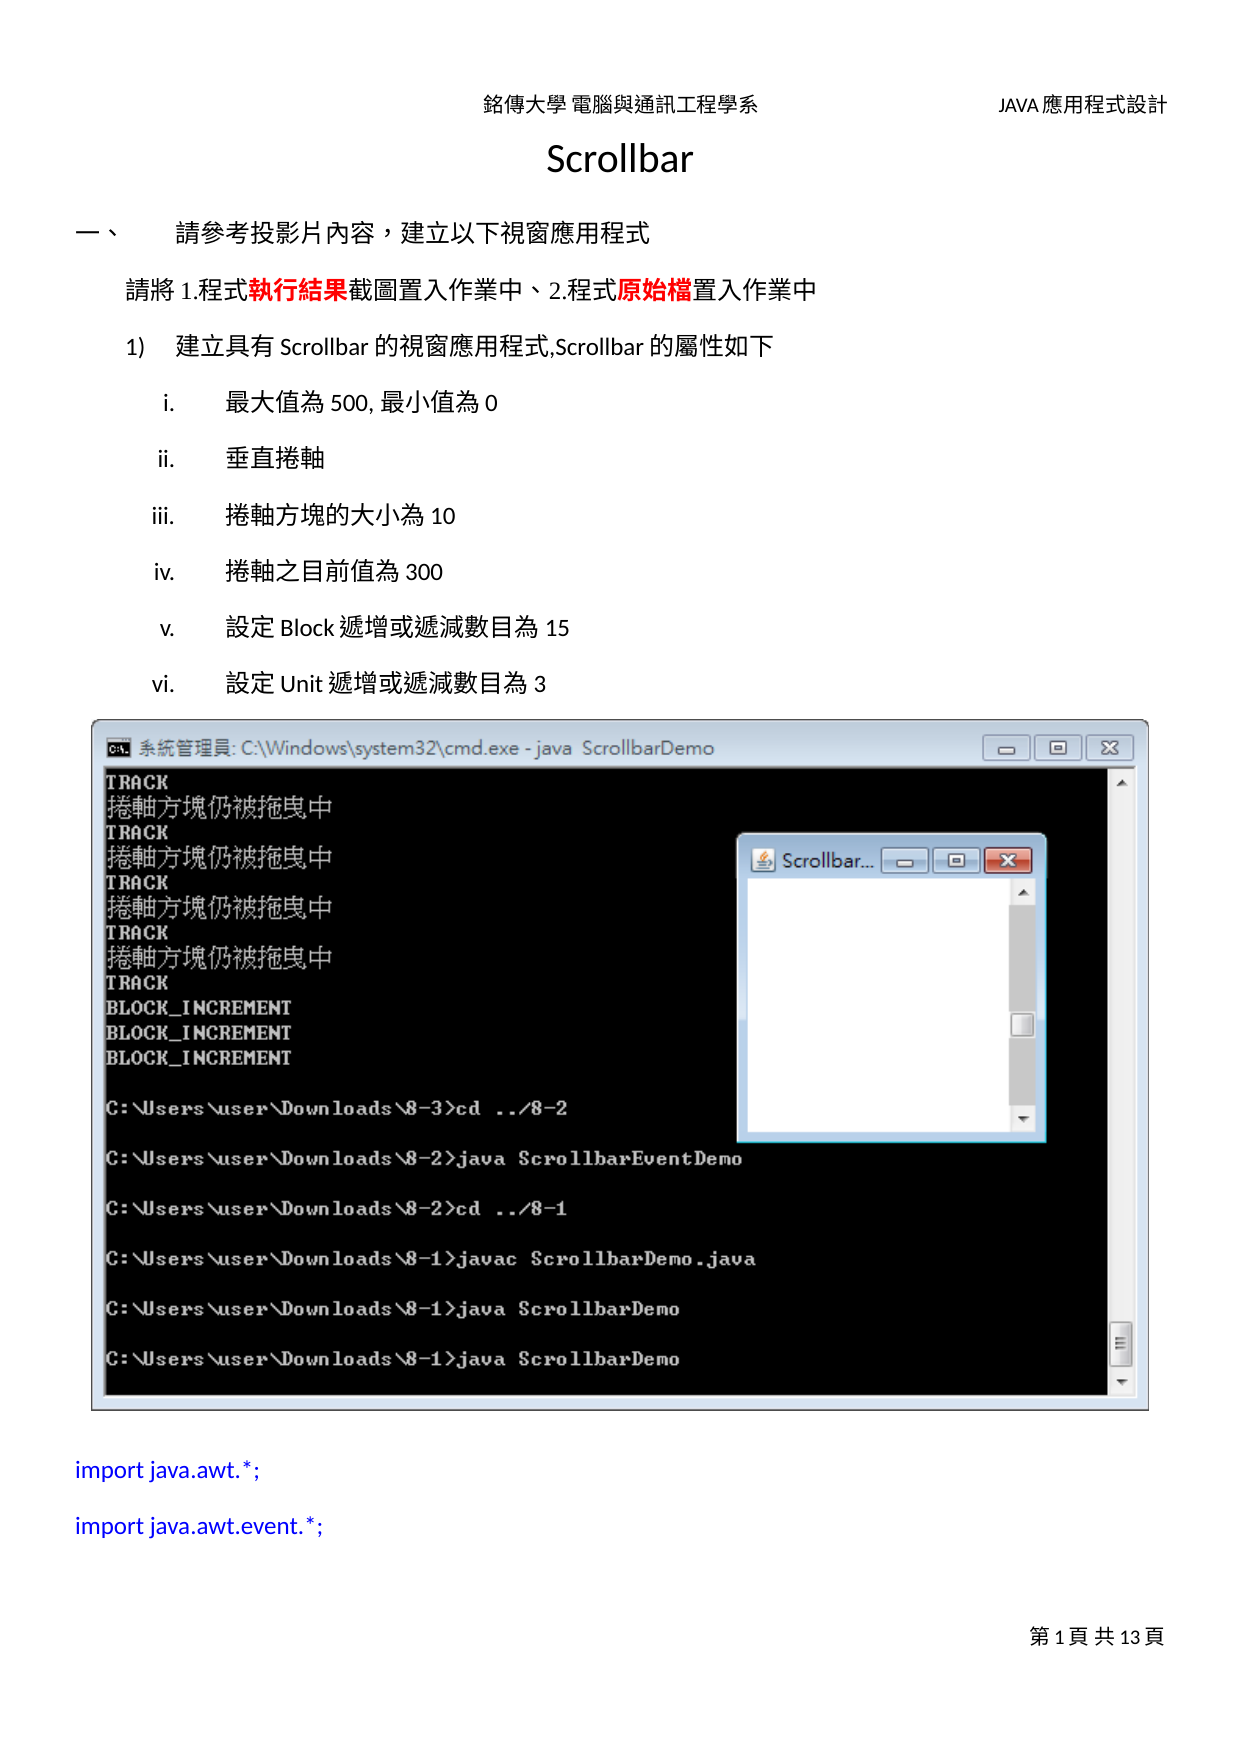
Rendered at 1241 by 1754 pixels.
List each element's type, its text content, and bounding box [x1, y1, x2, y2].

list 設定Block遞增或遞減數目為15 [175, 607, 1165, 644]
text import java.awt.*; [75, 1451, 1165, 1488]
text import java.awt.event.*; [75, 1507, 1165, 1544]
list 捲軸之目前值為300 [175, 551, 1165, 588]
list 建立具有Scrollbar的視窗應用程式,Scrollbar的屬性如下 [125, 326, 1165, 363]
picture [91, 719, 1149, 1411]
list 垂直捲軸 [175, 438, 1165, 476]
text Scrollbar [75, 119, 1165, 194]
list 最大值為500, 最小值為0 [175, 382, 1165, 419]
text 請將1.程式執行結果截圖置入作業中、2.程式原始檔置入作業中 [125, 269, 1165, 307]
list 請參考投影片內容，建立以下視窗應用程式 [75, 213, 1165, 251]
list 捲軸方塊的大小為10 [175, 494, 1165, 532]
list 設定Unit遞增或遞減數目為3 [175, 663, 1165, 701]
